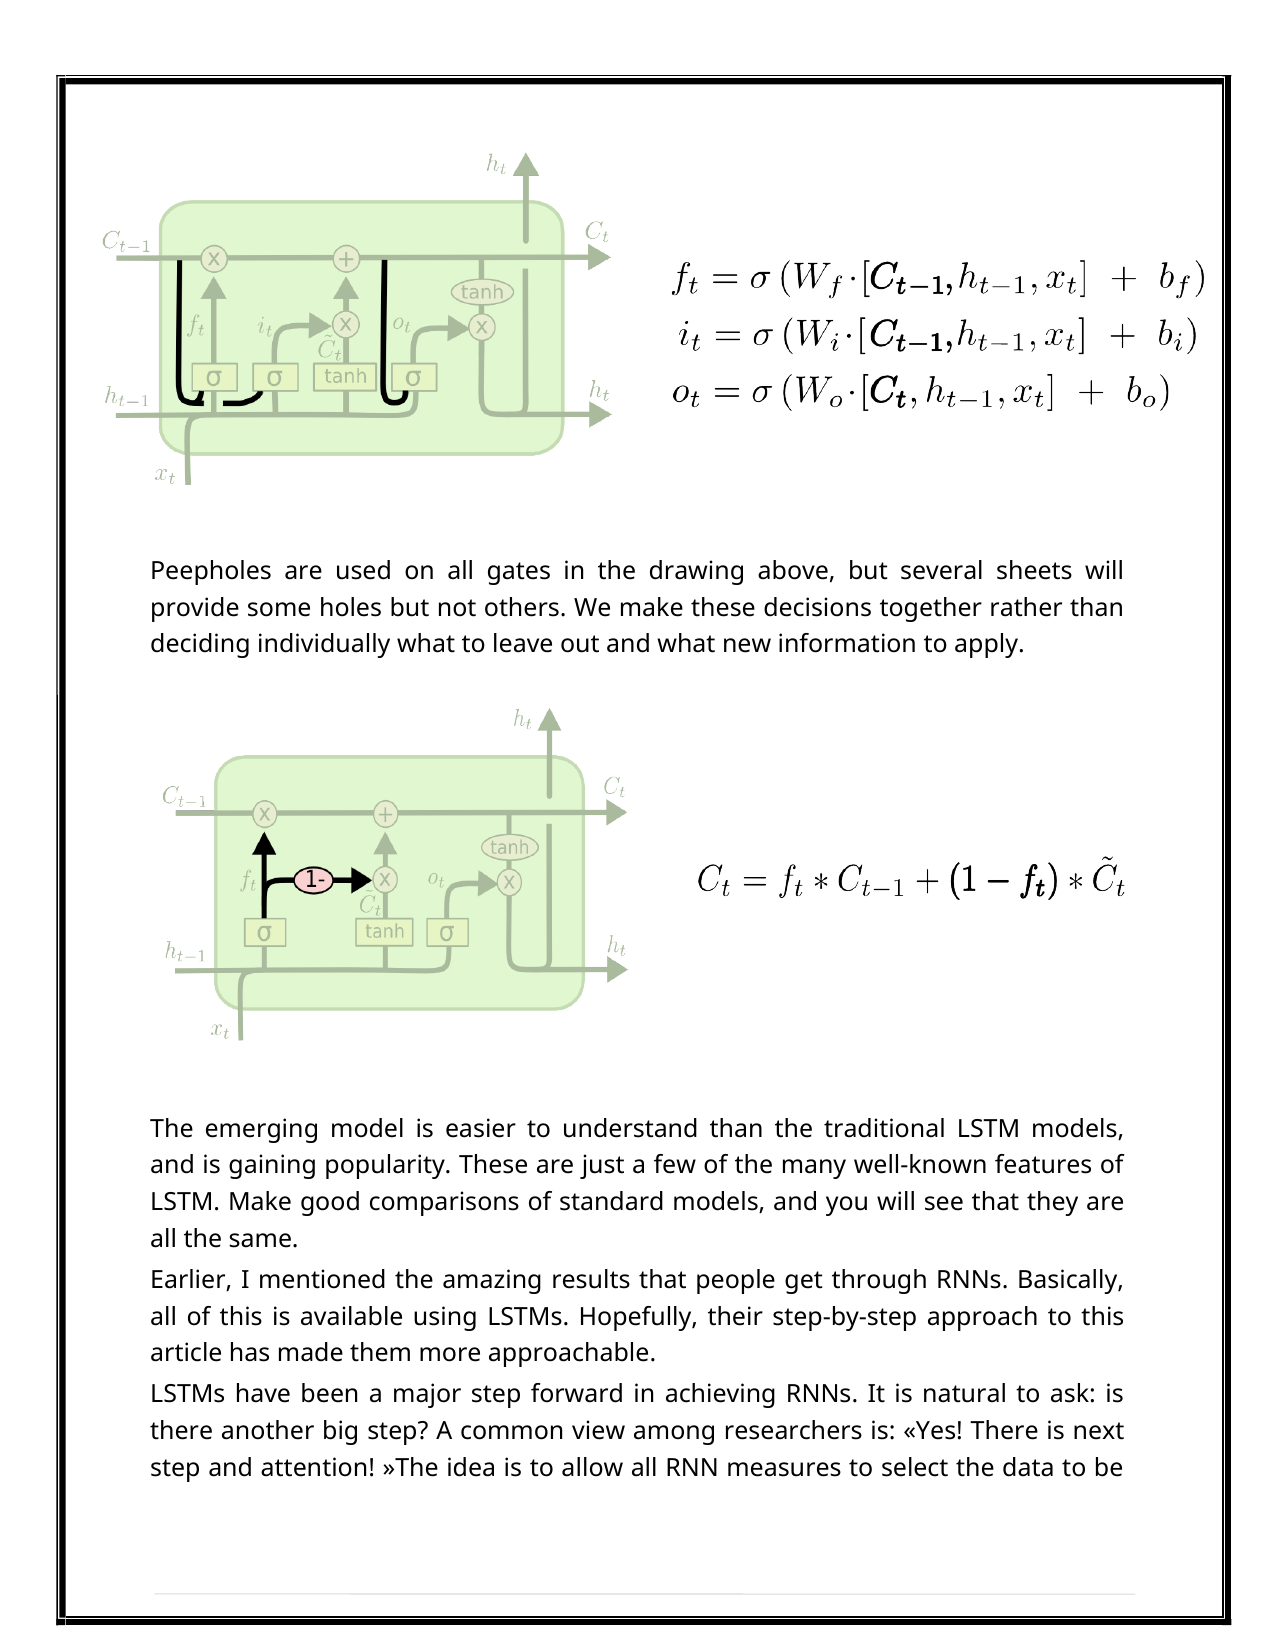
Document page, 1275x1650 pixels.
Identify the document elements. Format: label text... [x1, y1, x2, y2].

text The emerging model is easier to understand than the traditional LSTM models, and is gaining popularity. These are just a few of the many well-known features of LSTM. Make good comparisons of standard models, and you will see that they are all the same. [150, 1110, 1126, 1255]
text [150, 1376, 1126, 1484]
picture [87, 145, 1205, 491]
text Peepholes are used on all gates in the drawing above, but several sheets will provide some holes but not others. We make these decisions together rather than deciding individually what to leave out and what new information to apply. [150, 552, 1126, 660]
picture [150, 703, 1171, 1049]
text Earlier, I mentioned the amazing results that people get through RNNs. Basically, all of this is available using LSTMs. Hopefully, their step-by-step approach to this article has made them more approachable. [150, 1262, 1126, 1369]
